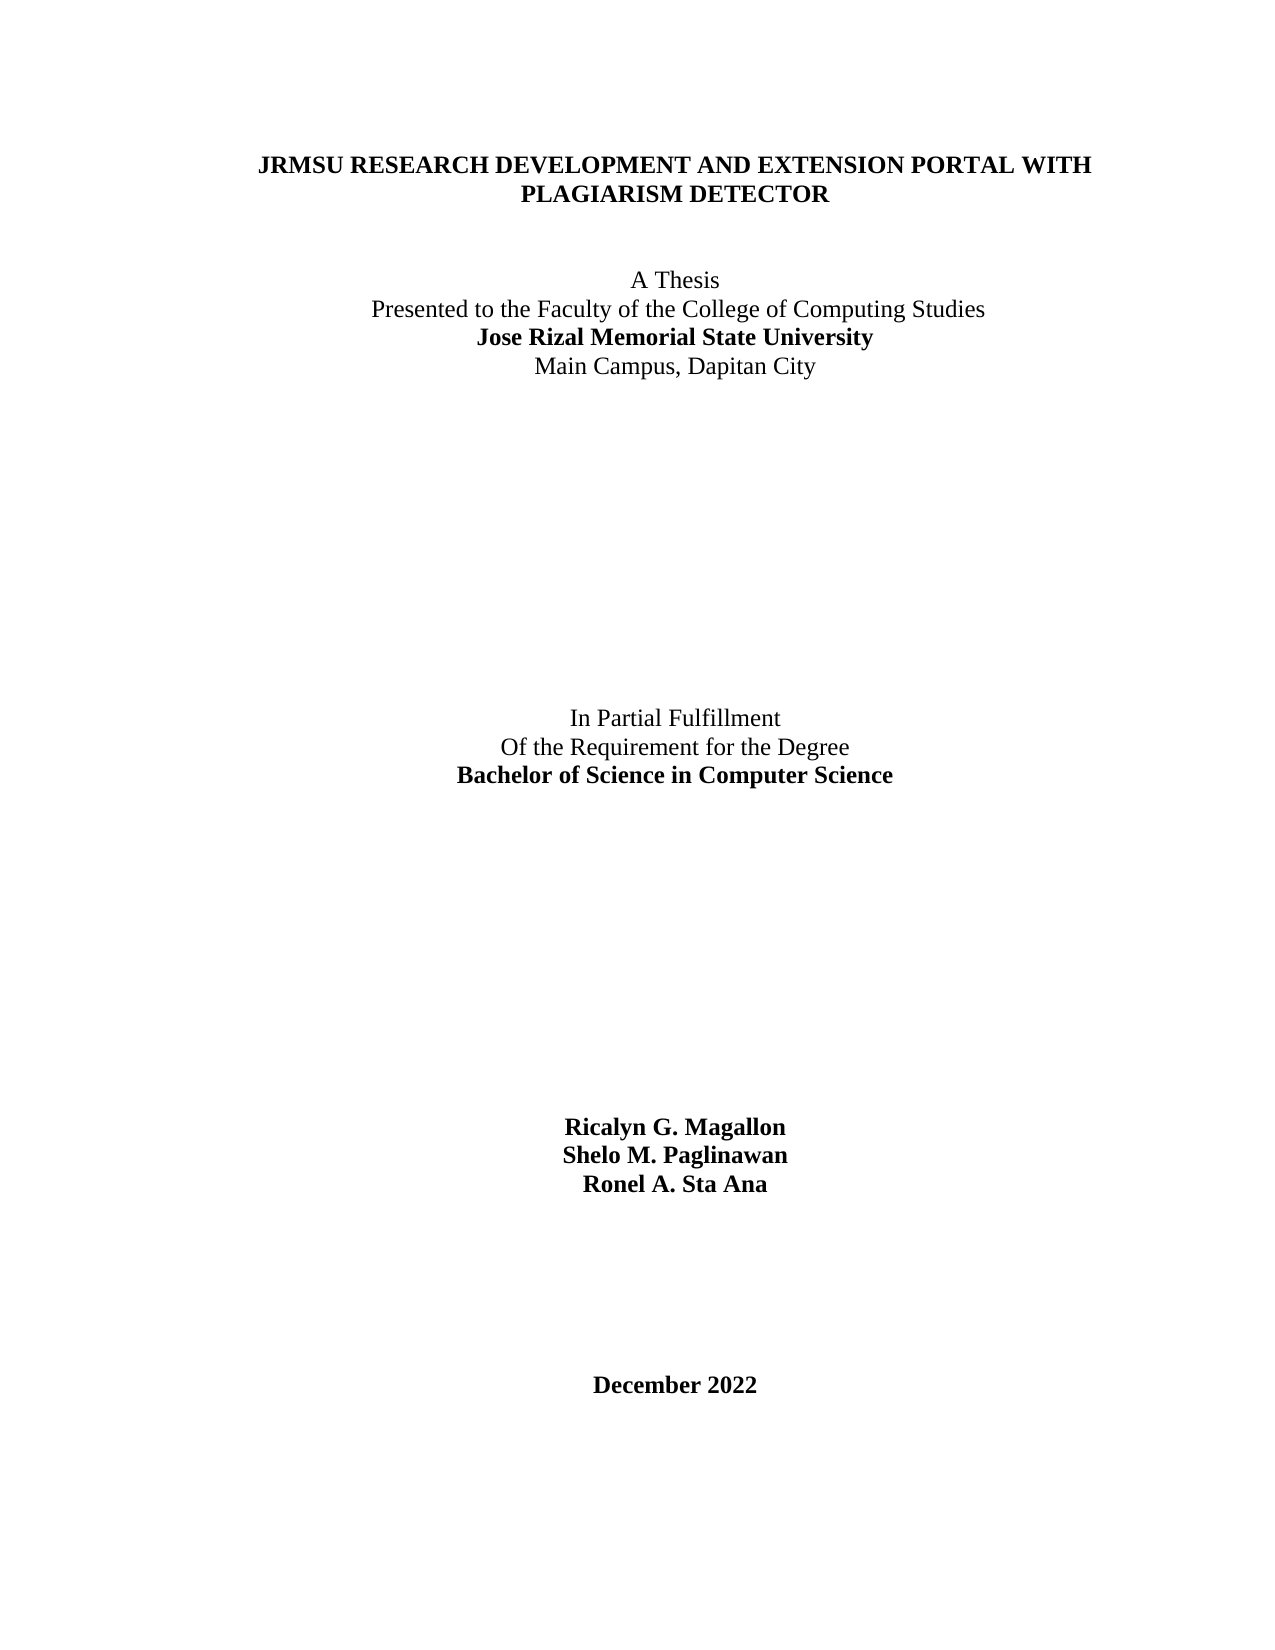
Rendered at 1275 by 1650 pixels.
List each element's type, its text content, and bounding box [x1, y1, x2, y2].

text JRMSU RESEARCH DEVELOPMENT AND EXTENSION PORTAL WITH PLAGIARISM DETECTOR [225, 150, 1125, 207]
text Jose Rizal Memorial State University [225, 322, 1125, 351]
text A Thesis [225, 265, 1125, 294]
text Main Campus, Dapitan City [225, 351, 1125, 380]
text Ricalyn G. Magallon Shelo M. Paglinawan Ronel A. Sta Ana [225, 1112, 1125, 1198]
text December 2022 [225, 1371, 1125, 1399]
text In Partial Fulfillment [225, 703, 1125, 732]
text Bachelor of Science in Computer Science [225, 761, 1125, 789]
text Presented to the Faculty of the College of Computing Studies [225, 294, 1125, 322]
text Of the Requirement for the Degree [225, 732, 1125, 761]
